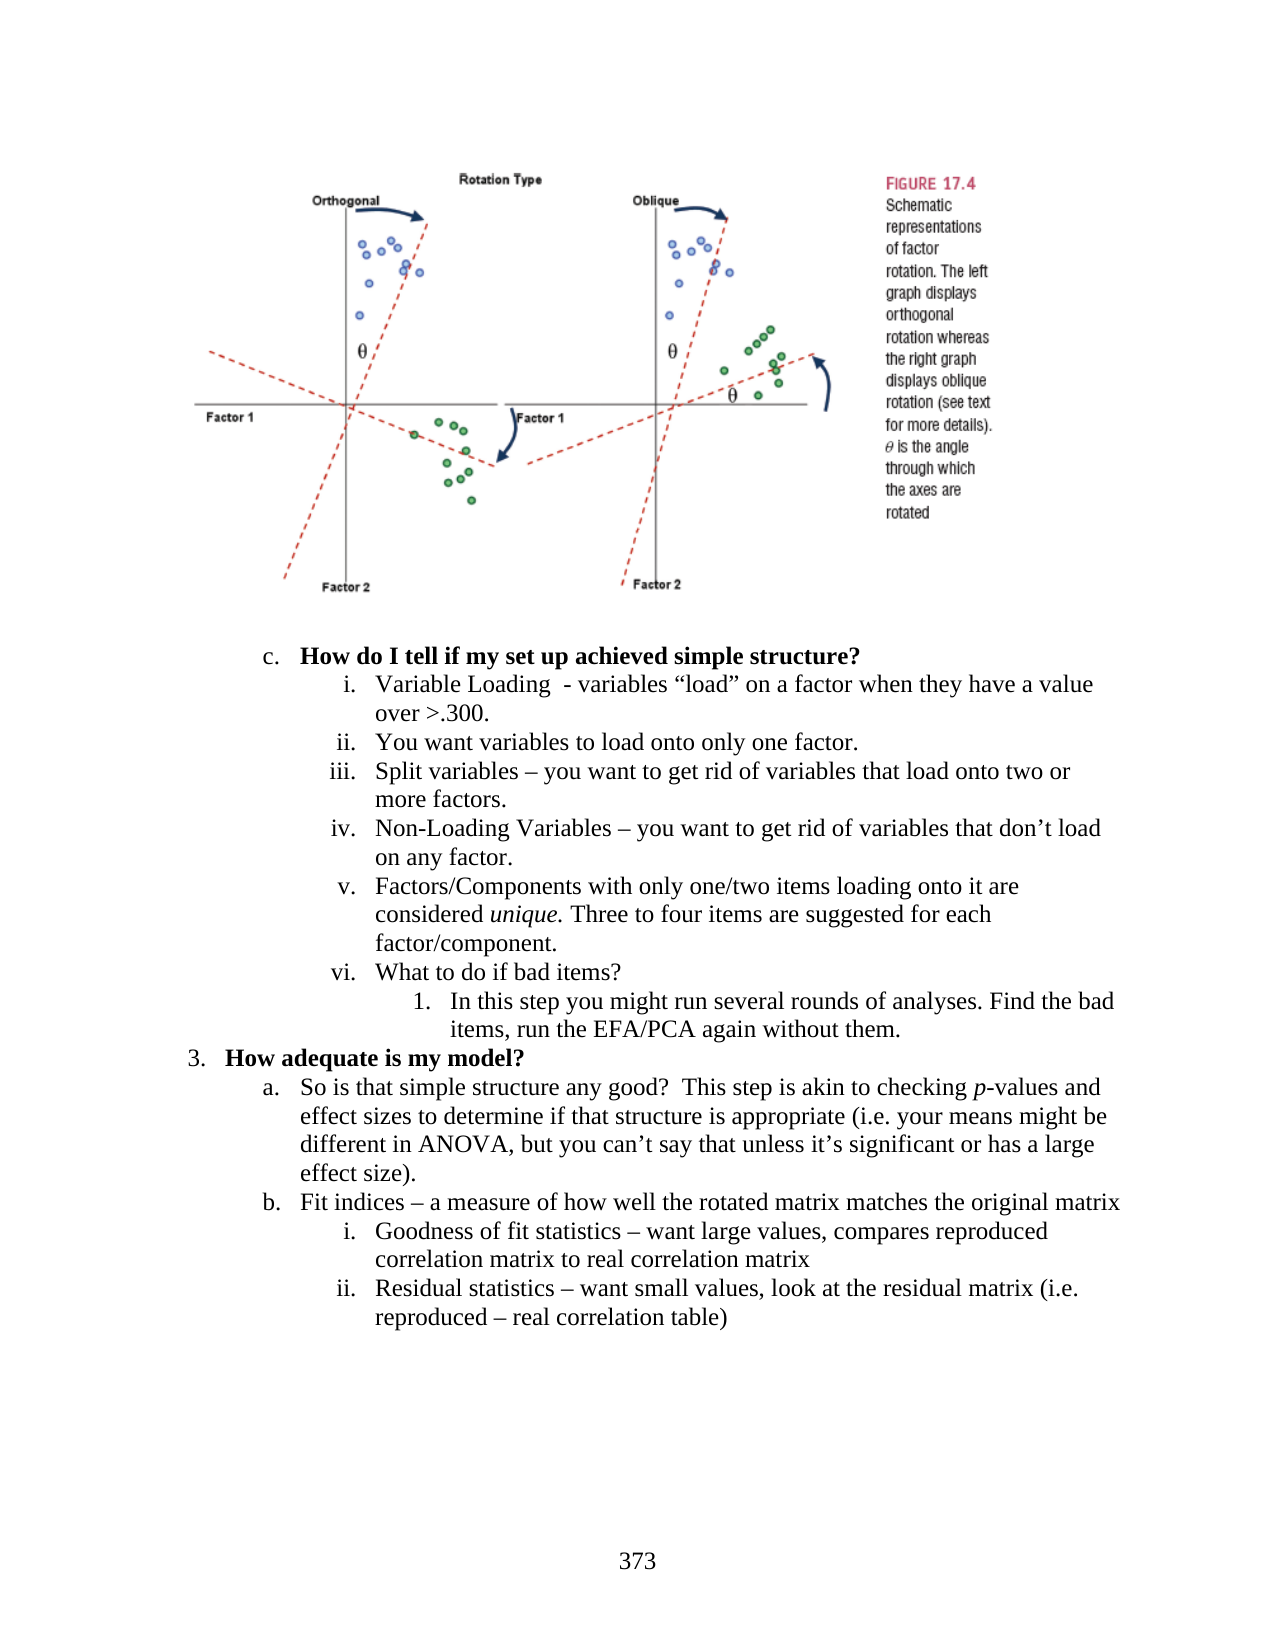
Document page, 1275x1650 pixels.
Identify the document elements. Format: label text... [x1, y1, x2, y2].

list Fit indices – a measure of how well the rotated matrix matches the original matrix [262, 1187, 1125, 1216]
list How do I tell if my set up achieved simple structure? [262, 641, 1125, 669]
list What to do if bad items? [356, 957, 1125, 986]
list You want variables to load onto only one factor. [356, 727, 1125, 756]
list Non-Loading Variables – you want to get rid of variables that don’t load on any factor. [356, 813, 1125, 871]
list Split variables – you want to get rid of variables that load onto two or more factors. [356, 756, 1125, 813]
list Factors/Components with only one/two items loading onto it are considered unique. Three to four items are suggested for each factor/component. [356, 871, 1125, 957]
list In this step you might run several rounds of analyses. Find the bad items, run the EFA/PCA again without them. [412, 986, 1125, 1043]
list Residual statistics – want small values, look at the residual matrix (i.e. reproduced – real correlation table) [356, 1273, 1125, 1331]
list Goodness of fit statistics – want large values, compares reproduced correlation matrix to real correlation matrix [356, 1216, 1125, 1273]
list So is that simple structure any good? This step is akin to checking p-values and effect sizes to determine if that structure is appropriate (i.e. your means might be different in ANOVA, but you can’t say that unless it’s significant or has a large effect size). [262, 1072, 1125, 1187]
list How adequate is my model? [187, 1043, 1125, 1072]
list Variable Loading - variables “load” on a factor when they have a value over >.300. [356, 669, 1125, 727]
